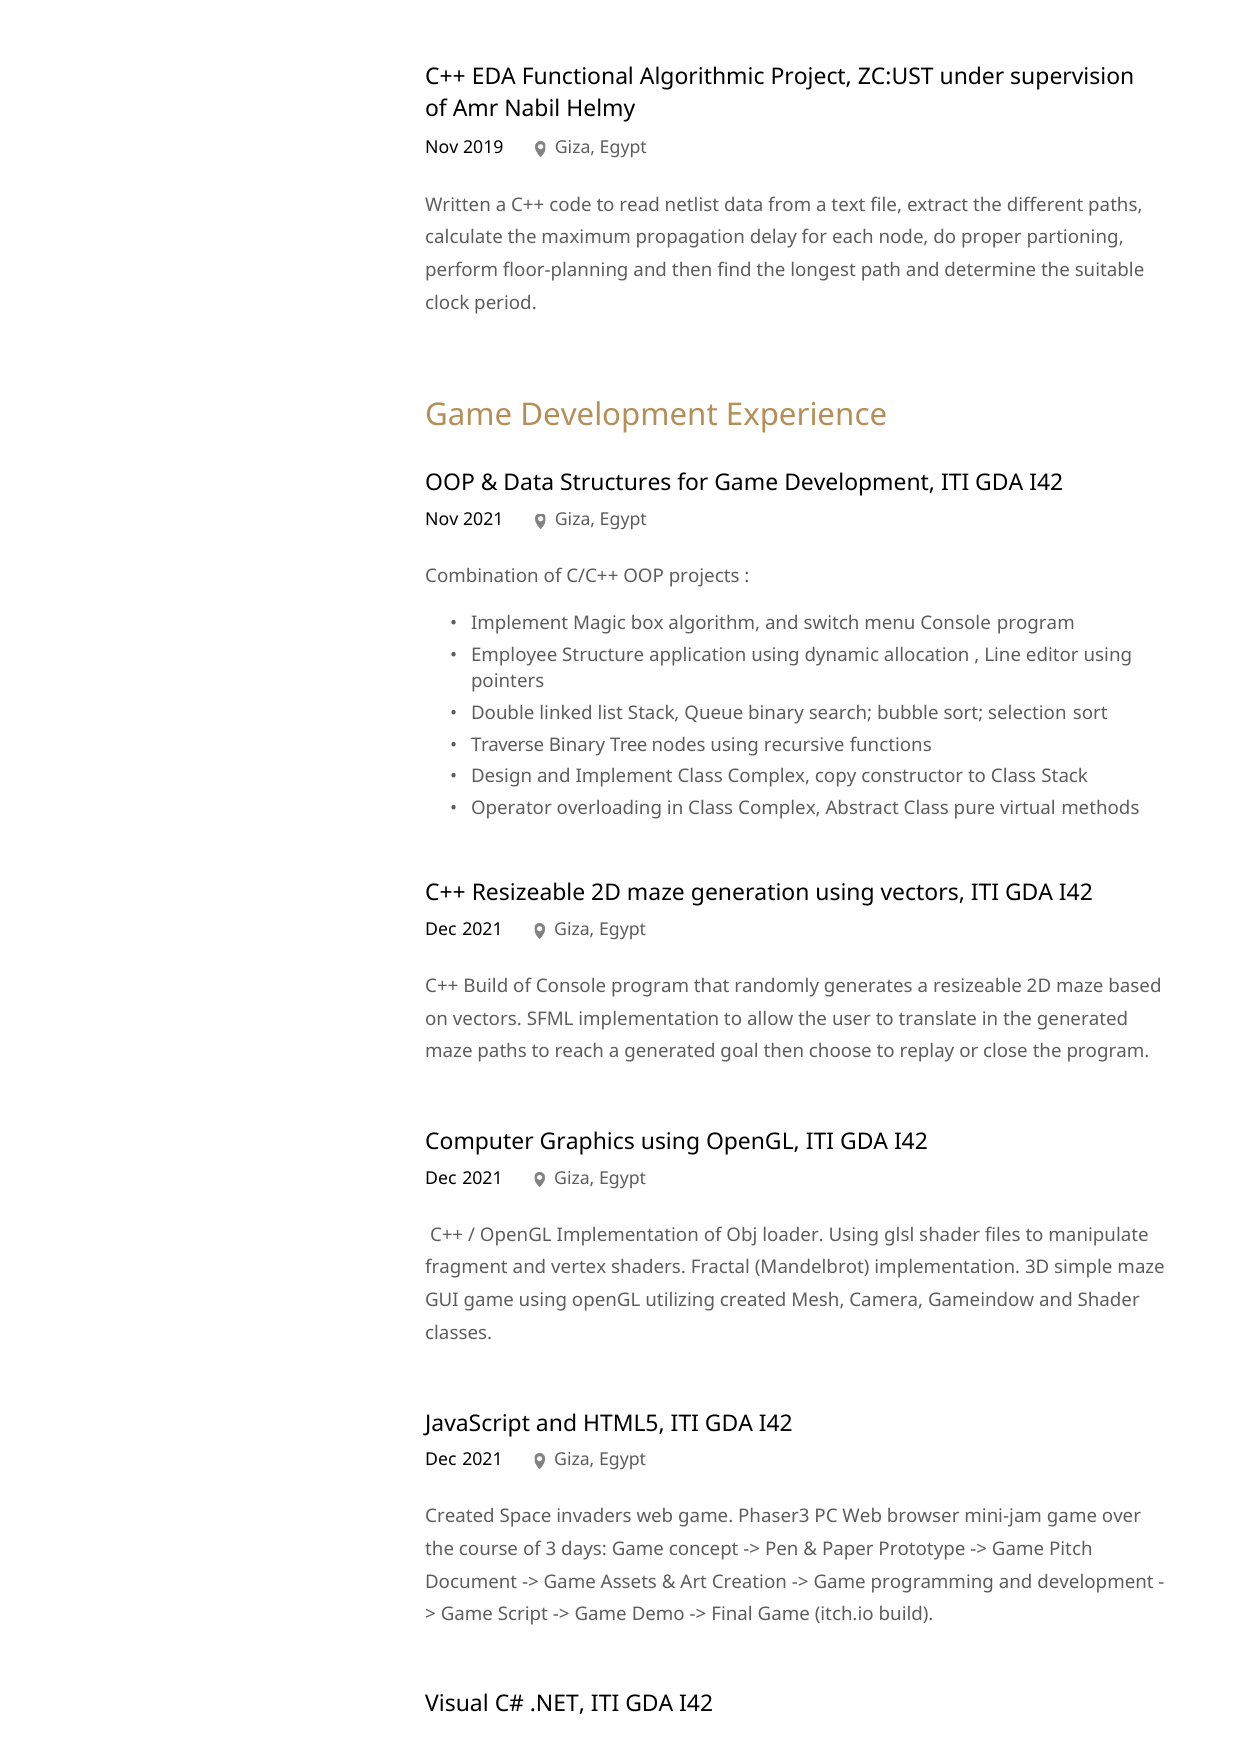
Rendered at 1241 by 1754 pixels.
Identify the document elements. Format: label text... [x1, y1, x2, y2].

picture [534, 1453, 545, 1469]
list Employee Structure application using dynamic allocation , Line editor using pointers [450, 642, 1173, 693]
list Operator overloading in Class Complex, Abstract Class pure virtual methods [450, 795, 1173, 820]
subtitle Computer Graphics using OpenGL, ITI GDA I42 [425, 1125, 1173, 1156]
subtitle Game Development Experience [425, 392, 1173, 435]
text Dec 2021 Giza, Egypt [425, 1447, 1173, 1474]
subtitle JavaScript and HTML5, ITI GDA I42 [425, 1406, 1173, 1438]
list Double linked list Stack, Queue binary search; bubble sort; selection sort [450, 699, 1173, 724]
picture [535, 514, 546, 529]
list Design and Implement Class Complex, copy constructor to Class Stack [450, 763, 1173, 788]
text C++ / OpenGL Implementation of Obj loader. Using glsl shader files to manipulate fragment and vertex shaders. Fractal (Mandelbrot) implementation. 3D simple maze GUI game using openGL utilizing created Mesh, Camera, Gameindow and Shader classes. [425, 1221, 1173, 1344]
text Dec 2021 Giza, Egypt [425, 916, 1173, 943]
text Nov 2019 Giza, Egypt [425, 135, 1173, 162]
subtitle C++ EDA Functional Algorithmic Project, ZC:UST under supervision of Amr Nabil Helmy [425, 60, 1146, 123]
subtitle C++ Resizeable 2D maze generation using vectors, ITI GDA I42 [425, 876, 1173, 907]
text Nov 2021 Giza, Egypt [425, 507, 1173, 534]
picture [535, 141, 546, 157]
text C++ Build of Console program that randomly generates a resizeable 2D maze based on vectors. SFML implementation to allow the user to translate in the generated maze paths to reach a generated goal then choose to replay or close the program. [425, 972, 1170, 1063]
picture [534, 923, 545, 939]
text Written a C++ code to read netlist data from a text file, extract the different paths, calculate the maximum propagation delay for each node, do proper partioning, perform floor-planning and then find the longest path and determine the suitable clock period. [425, 191, 1146, 314]
subtitle OOP & Data Structures for Game Development, ITI GDA I42 [425, 466, 1173, 498]
text Dec 2021 Giza, Egypt [425, 1165, 1173, 1192]
list Implement Magic box algorithm, and switch menu Console program [450, 610, 1173, 635]
text Combination of C/C++ OOP projects : [425, 563, 1173, 588]
picture [534, 1172, 545, 1187]
text Created Space invaders web game. Phaser3 PC Web browser mini-jam game over the course of 3 days: Game concept -> Pen & Paper Prototype -> Game Pitch Document -> Game Assets & Art Creation -> Game programming and development -> Game Script -> Game Demo -> Final Game (itch.io build). [425, 1503, 1173, 1626]
list Traverse Binary Tree nodes using recursive functions [450, 731, 1173, 756]
subtitle Visual C# .NET, ITI GDA I42 [425, 1687, 1173, 1718]
